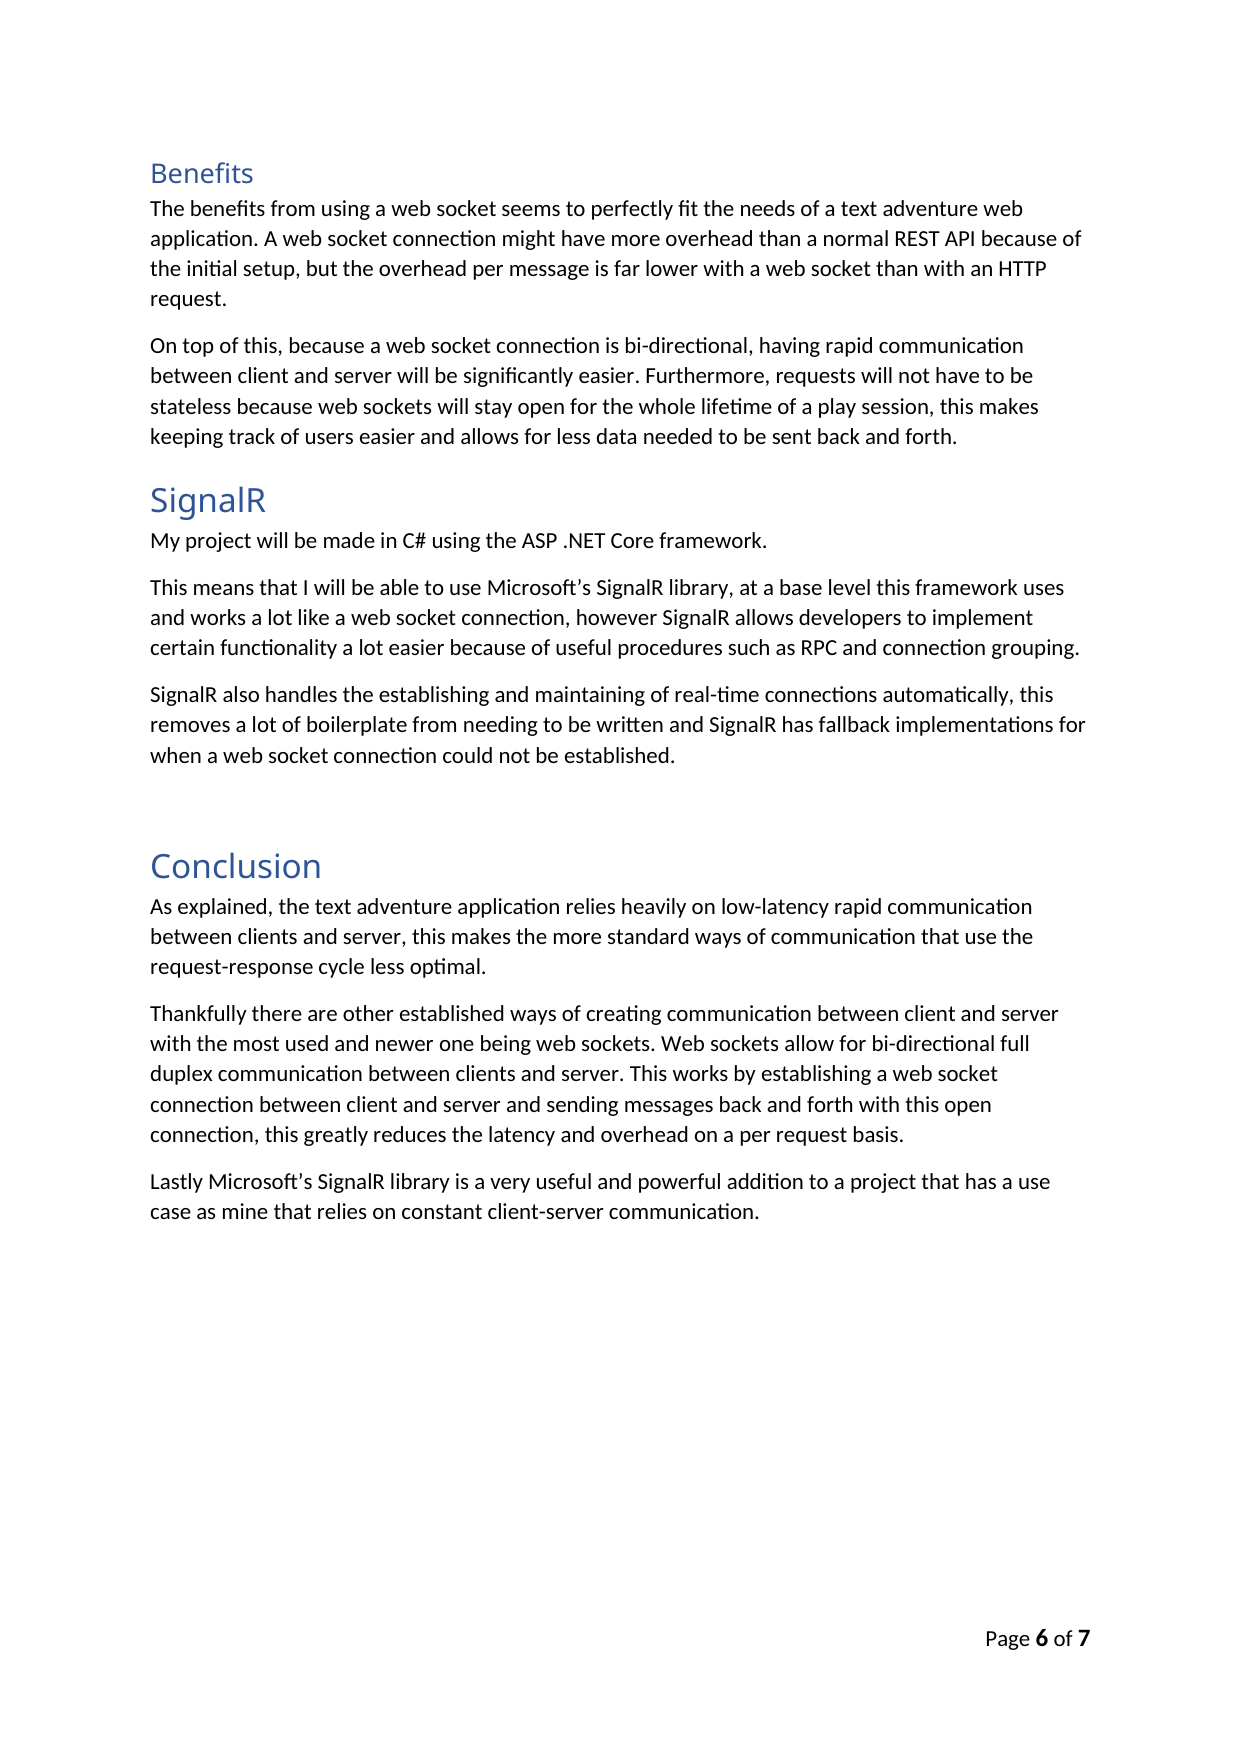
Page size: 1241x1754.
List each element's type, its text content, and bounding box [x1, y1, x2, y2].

subtitle Benefits [150, 154, 1090, 191]
text Thankfully there are other established ways of creating communication between client and server with the most used and newer one being web sockets. Web sockets allow for bi-directional full duplex communication between clients and server. This works by establishing a web socket connection between client and server and sending messages back and forth with this open connection, this greatly reduces the latency and overhead on a per request basis. [150, 999, 1090, 1148]
subtitle SignalR [150, 477, 1090, 523]
text On top of this, because a web socket connection is bi-directional, having rapid communication between client and server will be significantly easier. Furthermore, requests will not have to be stateless because web sockets will stay open for the whole lifetime of a play session, this makes keeping track of users easier and allows for less data needed to be sent back and forth. [150, 331, 1090, 450]
subtitle Conclusion [150, 843, 1090, 888]
text As explained, the text adventure application relies heavily on low-latency rapid communication between clients and server, this makes the more standard ways of communication that use the request-response cycle less optimal. [150, 892, 1090, 980]
text This means that I will be able to use Microsoft’s SignalR library, at a base level this framework uses and works a lot like a web socket connection, however SignalR allows developers to implement certain functionality a lot easier because of useful procedures such as RPC and connection grouping. [150, 573, 1090, 662]
text The benefits from using a web socket seems to perfectly fit the needs of a text adventure web application. A web socket connection might have more overhead than a normal REST API because of the initial setup, but the overhead per message is far lower with a web socket than with an HTTP request. [150, 194, 1090, 313]
text Lastly Microsoft’s SignalR library is a very useful and powerful addition to a project that has a use case as mine that relies on constant client-server communication. [150, 1167, 1090, 1225]
text SignalR also handles the establishing and maintaining of real-time connections automatically, this removes a lot of boilerplate from needing to be written and SignalR has fallback implementations for when a web socket connection could not be established. [150, 680, 1090, 769]
text My project will be made in C# using the ASP .NET Core framework. [150, 526, 1090, 554]
